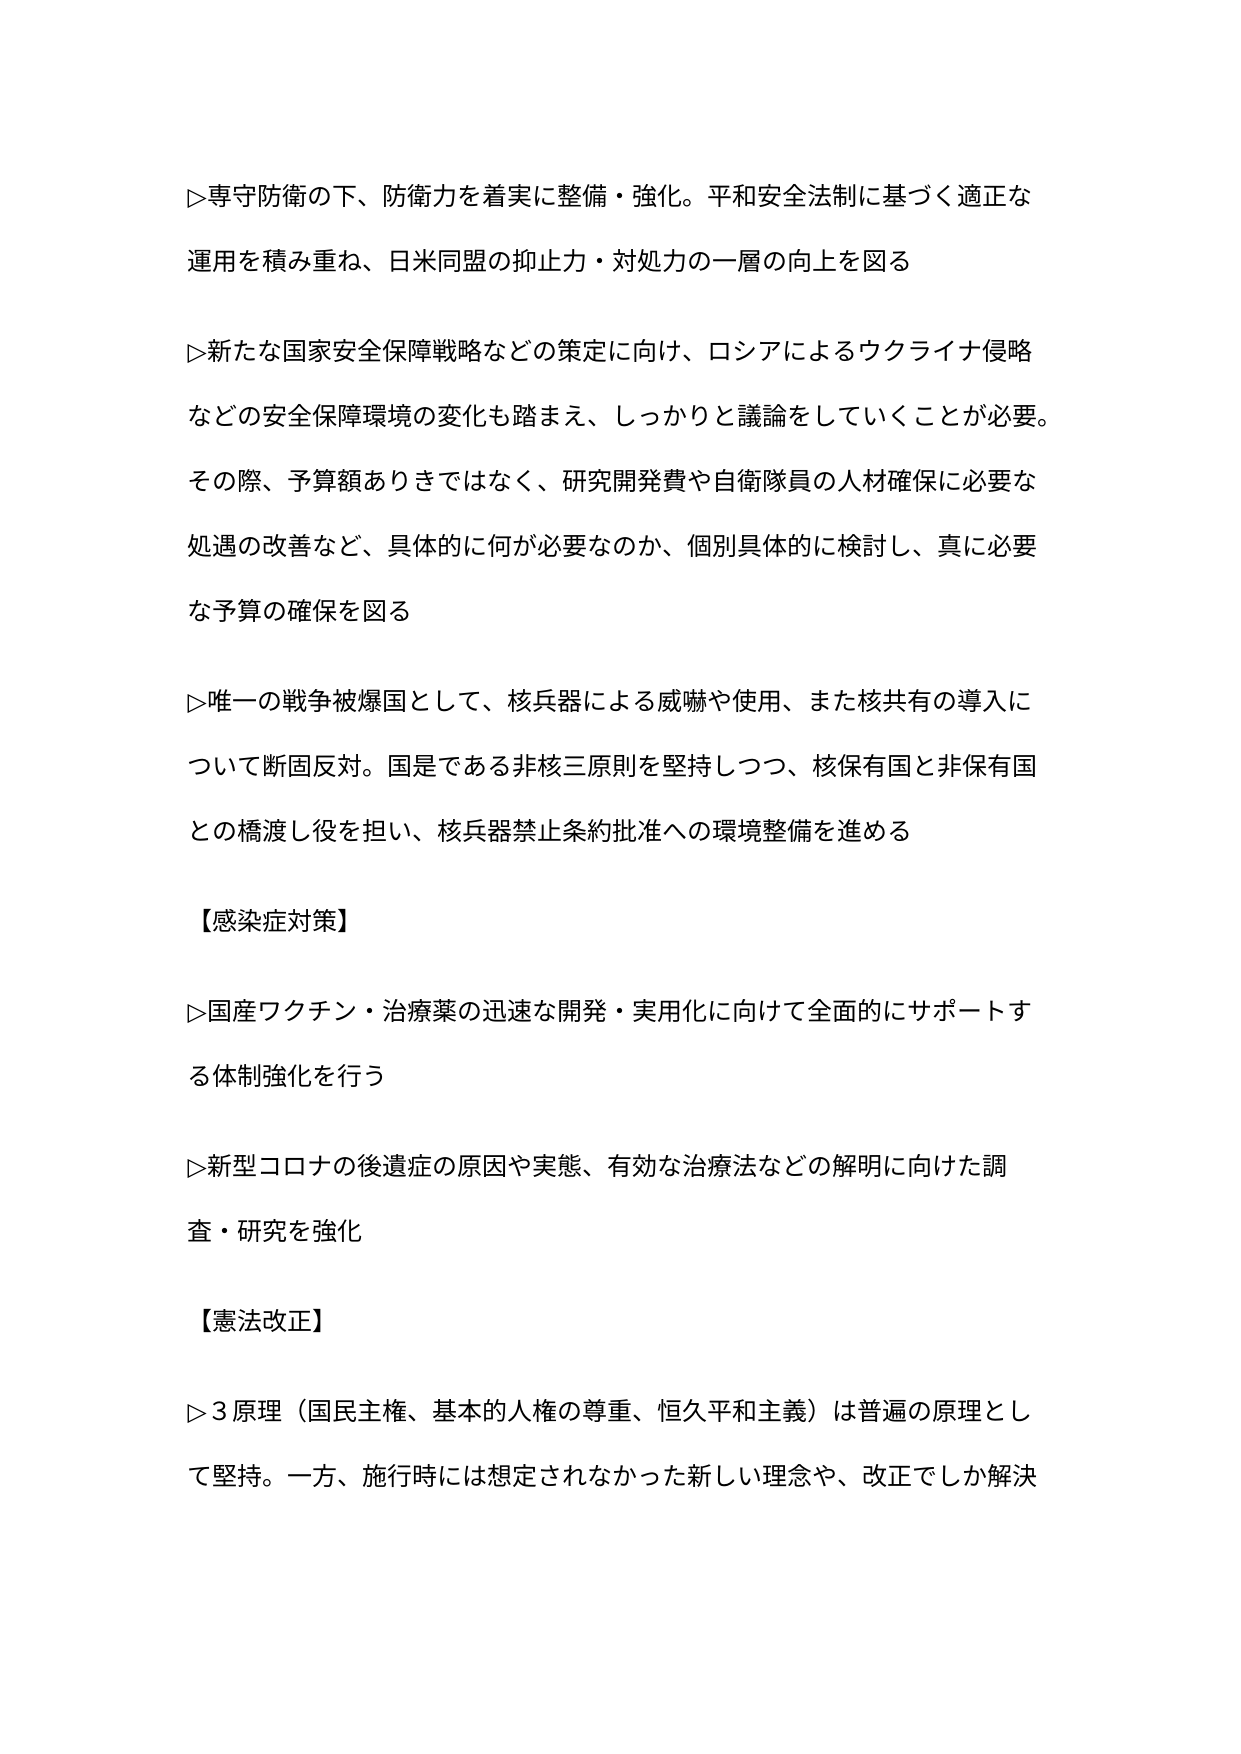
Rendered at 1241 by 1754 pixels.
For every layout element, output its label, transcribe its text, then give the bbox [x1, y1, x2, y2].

text ▷唯一の戦争被爆国として、核兵器による威嚇や使用、また核共有の導入について断固反対。国是である非核三原則を堅持しつつ、核保有国と非保有国との橋渡し役を担い、核兵器禁止条約批准への環境整備を進める [187, 667, 1053, 862]
text 【感染症対策】 [187, 887, 1053, 952]
text 【憲法改正】 [187, 1287, 1053, 1352]
text ▷新たな国家安全保障戦略などの策定に向け、ロシアによるウクライナ侵略などの安全保障環境の変化も踏まえ、しっかりと議論をしていくことが必要。その際、予算額ありきではなく、研究開発費や自衛隊員の人材確保に必要な処遇の改善など、具体的に何が必要なのか、個別具体的に検討し、真に必要な予算の確保を図る [187, 317, 1053, 642]
text ▷国産ワクチン・治療薬の迅速な開発・実用化に向けて全面的にサポートする体制強化を行う [187, 977, 1053, 1107]
text ▷新型コロナの後遺症の原因や実態、有効な治療法などの解明に向けた調査・研究を強化 [187, 1132, 1053, 1262]
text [187, 1377, 1053, 1507]
text ▷専守防衛の下、防衛力を着実に整備・強化。平和安全法制に基づく適正な運用を積み重ね、日米同盟の抑止力・対処力の一層の向上を図る [187, 162, 1053, 292]
